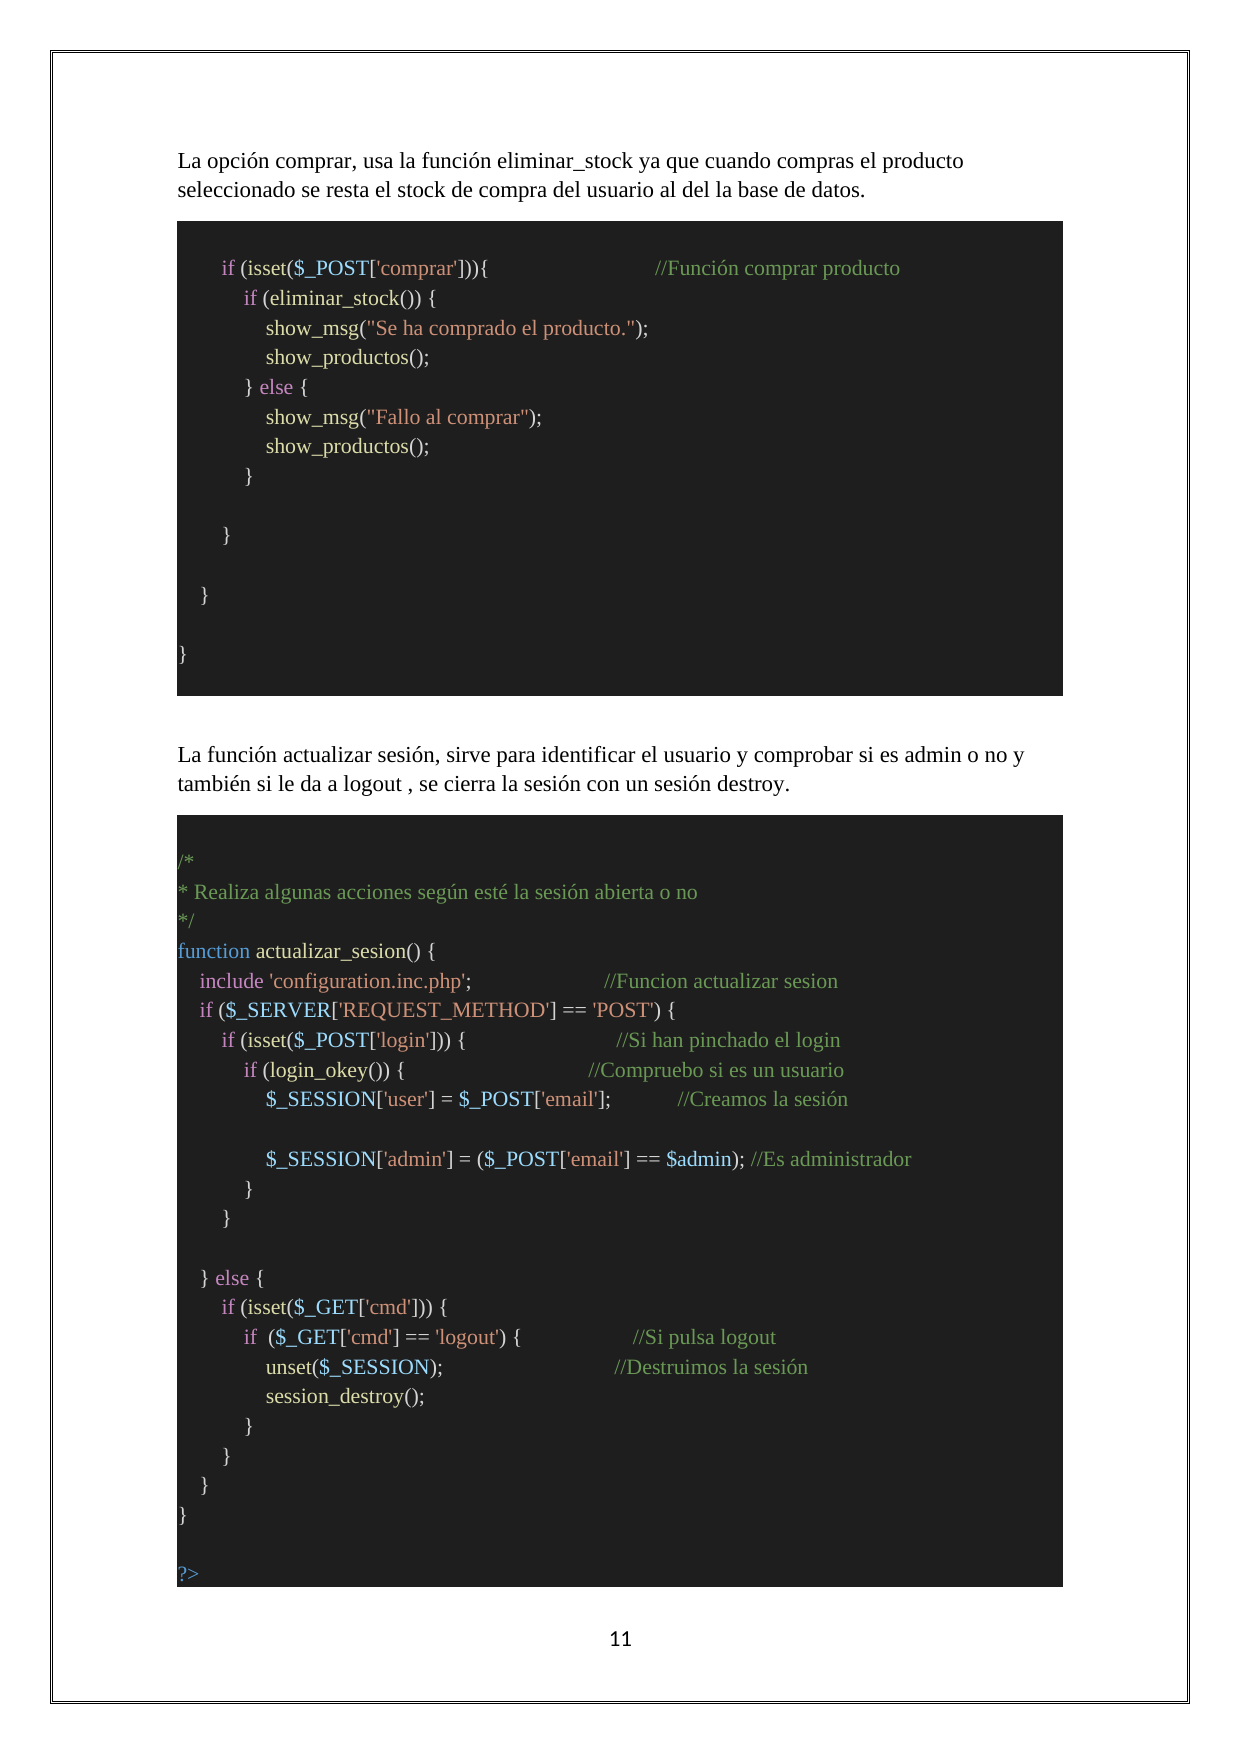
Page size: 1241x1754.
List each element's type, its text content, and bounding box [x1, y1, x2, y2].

text */ [177, 904, 1063, 933]
text } [177, 1468, 1063, 1498]
text } [177, 1438, 1063, 1468]
text } else { [177, 1260, 1063, 1290]
text if ($_GET['cmd'] == 'logout') { //Si pulsa logout [177, 1319, 1063, 1349]
text show_msg("Fallo al comprar"); [177, 399, 1063, 429]
text } [177, 1498, 1063, 1527]
text } [177, 518, 1063, 548]
text include 'configuration.inc.php'; //Funcion actualizar sesion [177, 963, 1063, 993]
text } [177, 577, 1063, 607]
text show_productos(); [177, 340, 1063, 369]
text } [177, 1171, 1063, 1201]
text $_SESSION['admin'] = ($_POST['email'] == $admin); //Es administrador [177, 1141, 1063, 1171]
text if (eliminar_stock()) { [177, 281, 1063, 310]
text La opción comprar, usa la función eliminar_stock ya que cuando compras el producto seleccionado se resta el stock de compra del usuario al del la base de datos. [177, 148, 1063, 202]
text if (isset($_POST['login'])) { //Si han pinchado el login [177, 1023, 1063, 1052]
text show_msg("Se ha comprado el producto."); [177, 310, 1063, 340]
text $_SESSION['user'] = $_POST['email']; //Creamos la sesión [177, 1082, 1063, 1112]
text if (login_okey()) { //Compruebo si es un usuario [177, 1052, 1063, 1082]
text } else { [177, 369, 1063, 399]
text if (isset($_GET['cmd'])) { [177, 1290, 1063, 1319]
text } [177, 1201, 1063, 1230]
text unset($_SESSION); //Destruimos la sesión [177, 1349, 1063, 1379]
text /* [177, 844, 1063, 874]
text ?> [177, 1557, 1063, 1587]
text if (isset($_POST['comprar'])){ //Función comprar producto [177, 251, 1063, 281]
text } [177, 1408, 1063, 1438]
text if ($_SERVER['REQUEST_METHOD'] == 'POST') { [177, 993, 1063, 1023]
text session_destroy(); [177, 1379, 1063, 1408]
text function actualizar_sesion() { [177, 933, 1063, 963]
text * Realiza algunas acciones según esté la sesión abierta o no [177, 874, 1063, 904]
text } [177, 459, 1063, 488]
text show_productos(); [177, 429, 1063, 459]
text La función actualizar sesión, sirve para identificar el usuario y comprobar si es admin o no y también si le da a logout , se cierra la sesión con un sesión destroy. [177, 741, 1063, 796]
text } [177, 637, 1063, 666]
